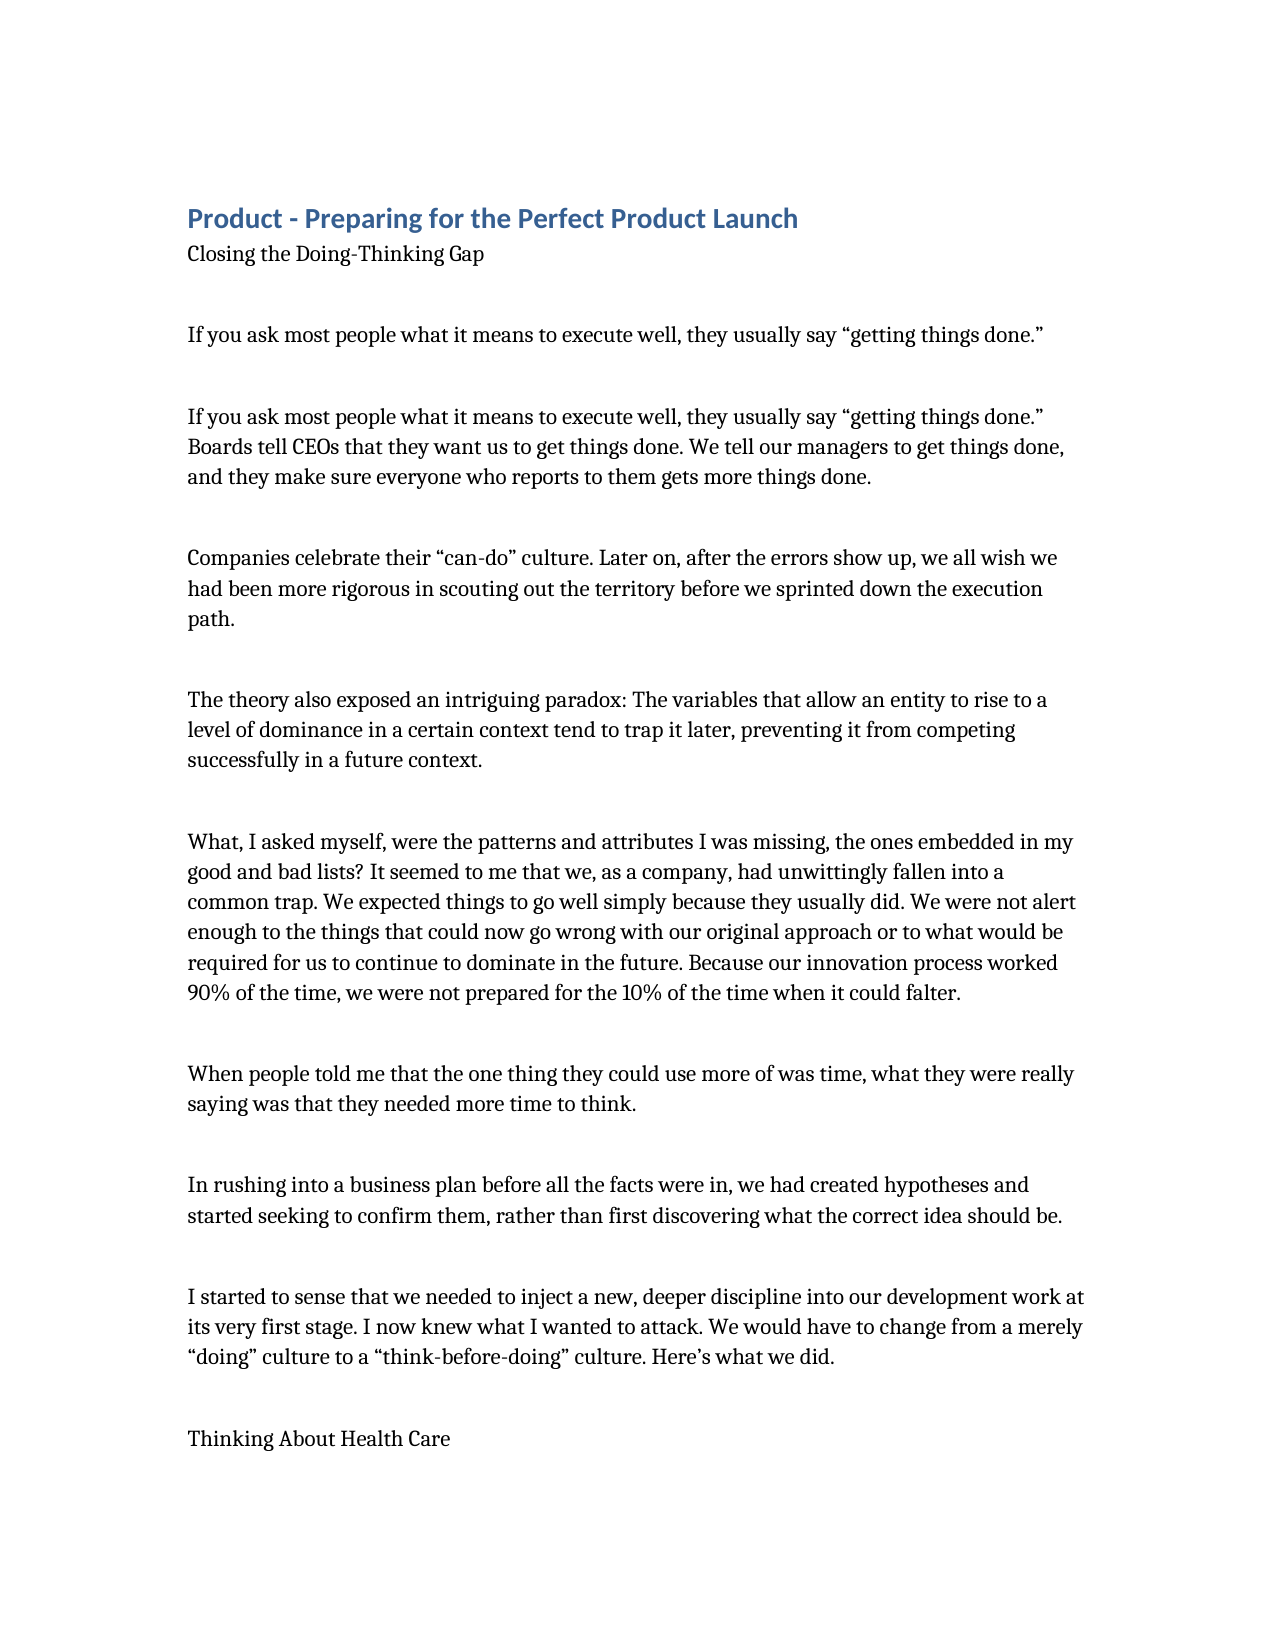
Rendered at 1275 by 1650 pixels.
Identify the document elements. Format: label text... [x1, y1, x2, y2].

text In rushing into a business plan before all the facts were in, we had created hypotheses and started seeking to confirm them, rather than first discovering what the correct idea should be. [187, 1172, 1087, 1259]
text When people told me that the one thing they could use more of was time, what they were really saying was that they needed more time to think. [187, 1061, 1087, 1147]
text Thinking About Health Care [187, 1425, 1087, 1482]
text Companies celebrate their “can-do” culture. Later on, after the errors show up, we all wish we had been more rigorous in scouting out the territory before we sprinted down the execution path. [187, 545, 1087, 662]
text If you ask most people what it means to execute well, they usually say “getting things done.” Boards tell CEOs that they want us to get things done. We tell our managers to get things done, and they make sure everyone who reports to them gets more things done. [187, 403, 1087, 520]
subtitle Product - Preparing for the Perfect Product Launch [187, 200, 1087, 236]
text Closing the Doing-Thinking Gap [187, 241, 1087, 297]
text The theory also exposed an intriguing paradox: The variables that allow an entity to rise to a level of dominance in a certain context tend to trap it later, preventing it from competing successfully in a future context. [187, 687, 1087, 804]
text If you ask most people what it means to execute well, they usually say “getting things done.” [187, 322, 1087, 379]
text What, I asked myself, were the patterns and attributes I was missing, the ones embedded in my good and bad lists? It seemed to me that we, as a company, had unwittingly fallen into a common trap. We expected things to go well simply because they usually did. We were not alert enough to the things that could now go wrong with our original approach or to what would be required for us to continue to dominate in the future. Because our innovation process worked 90% of the time, we were not prepared for the 10% of the time when it could falter. [187, 828, 1087, 1036]
text I started to sense that we needed to inject a new, deeper discipline into our development work at its very first stage. I now knew what I wanted to attack. We would have to change from a merely “doing” culture to a “think-before-doing” culture. Here’s what we did. [187, 1284, 1087, 1401]
